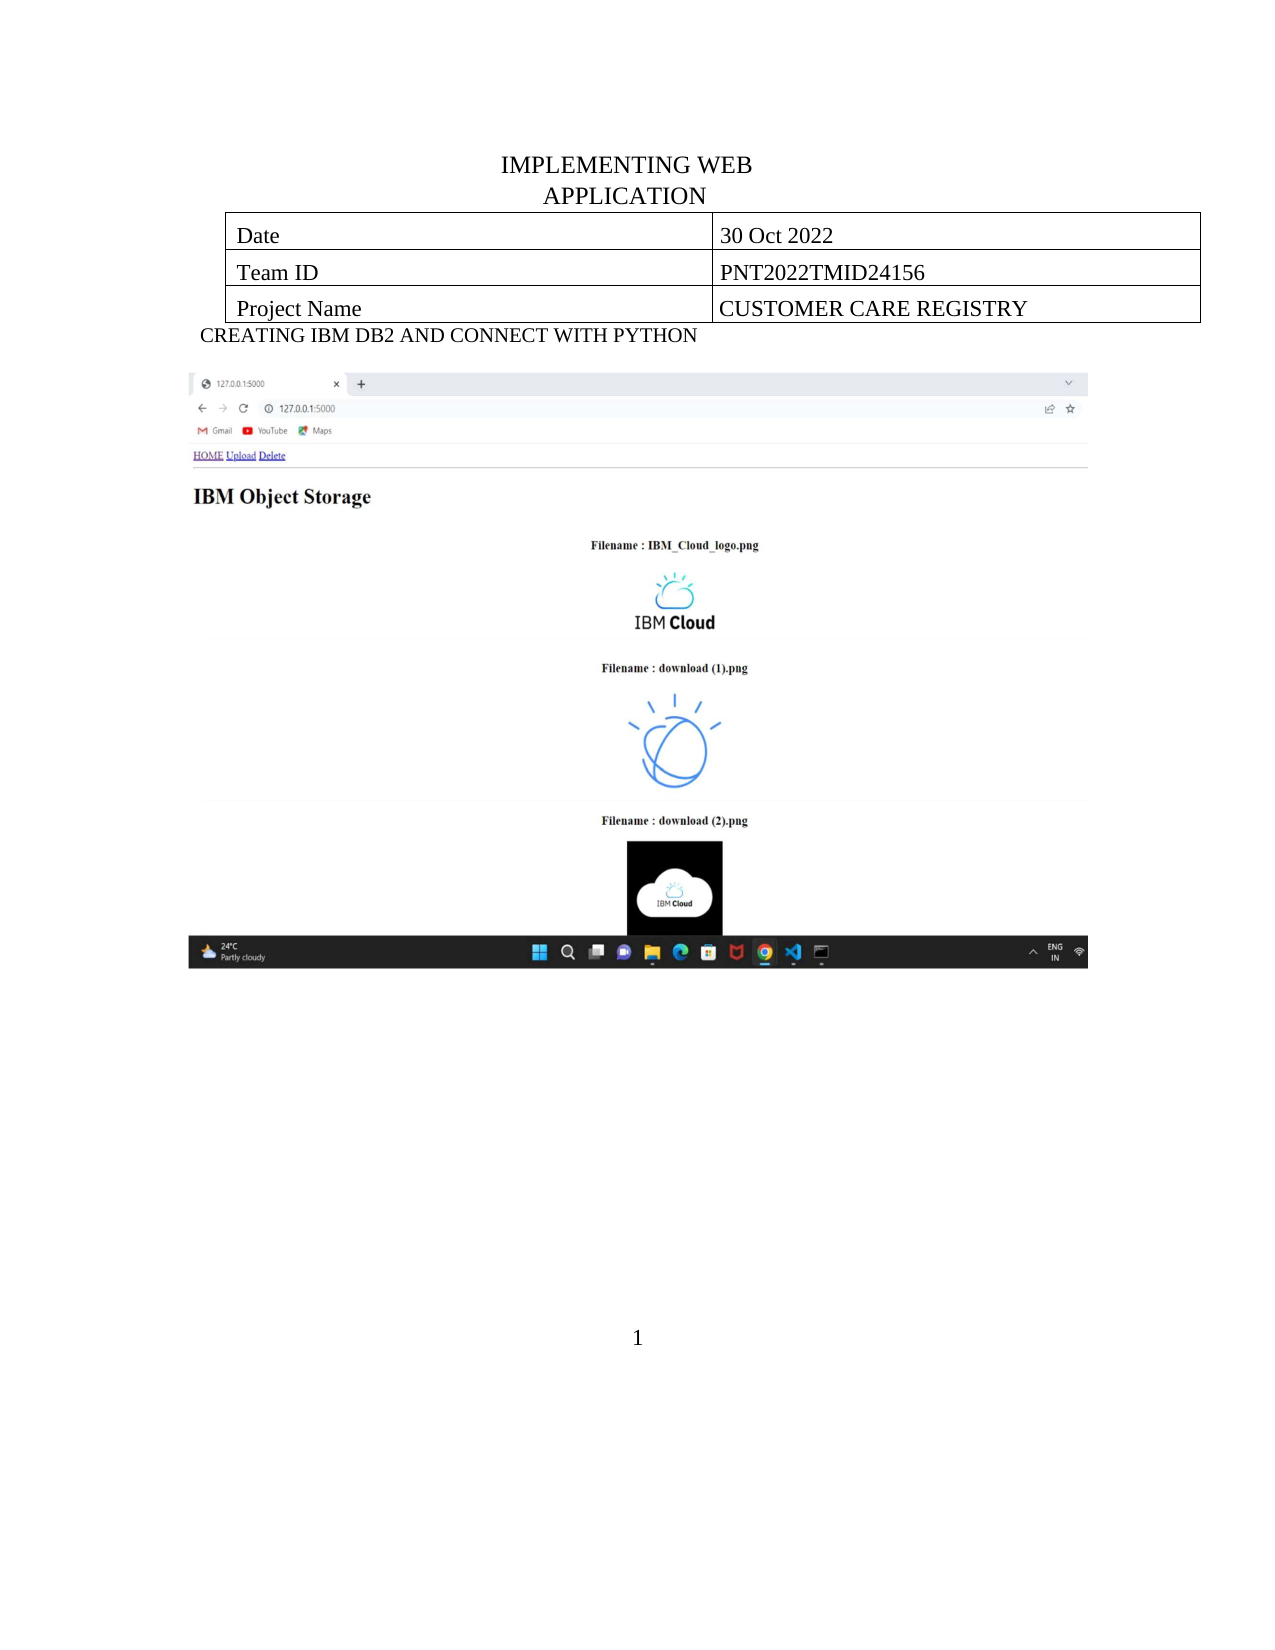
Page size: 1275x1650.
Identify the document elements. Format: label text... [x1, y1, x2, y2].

table_cell Team ID [226, 250, 712, 285]
text IMPLEMENTING WEB [200, 150, 753, 179]
table_cell PNT2022TMID24156 [713, 250, 1200, 285]
table_header 30 Oct 2022 [713, 213, 1200, 249]
picture [187, 371, 1088, 969]
table_cell Project Name [226, 286, 712, 322]
subtitle CREATING IBM DB2 AND CONNECT WITH PYTHON [200, 323, 1125, 347]
table_cell CUSTOMER CARE REGISTRY [713, 286, 1200, 322]
text APPLICATION [200, 181, 707, 210]
text 1 [200, 1324, 1075, 1351]
table_header Date [226, 213, 712, 249]
